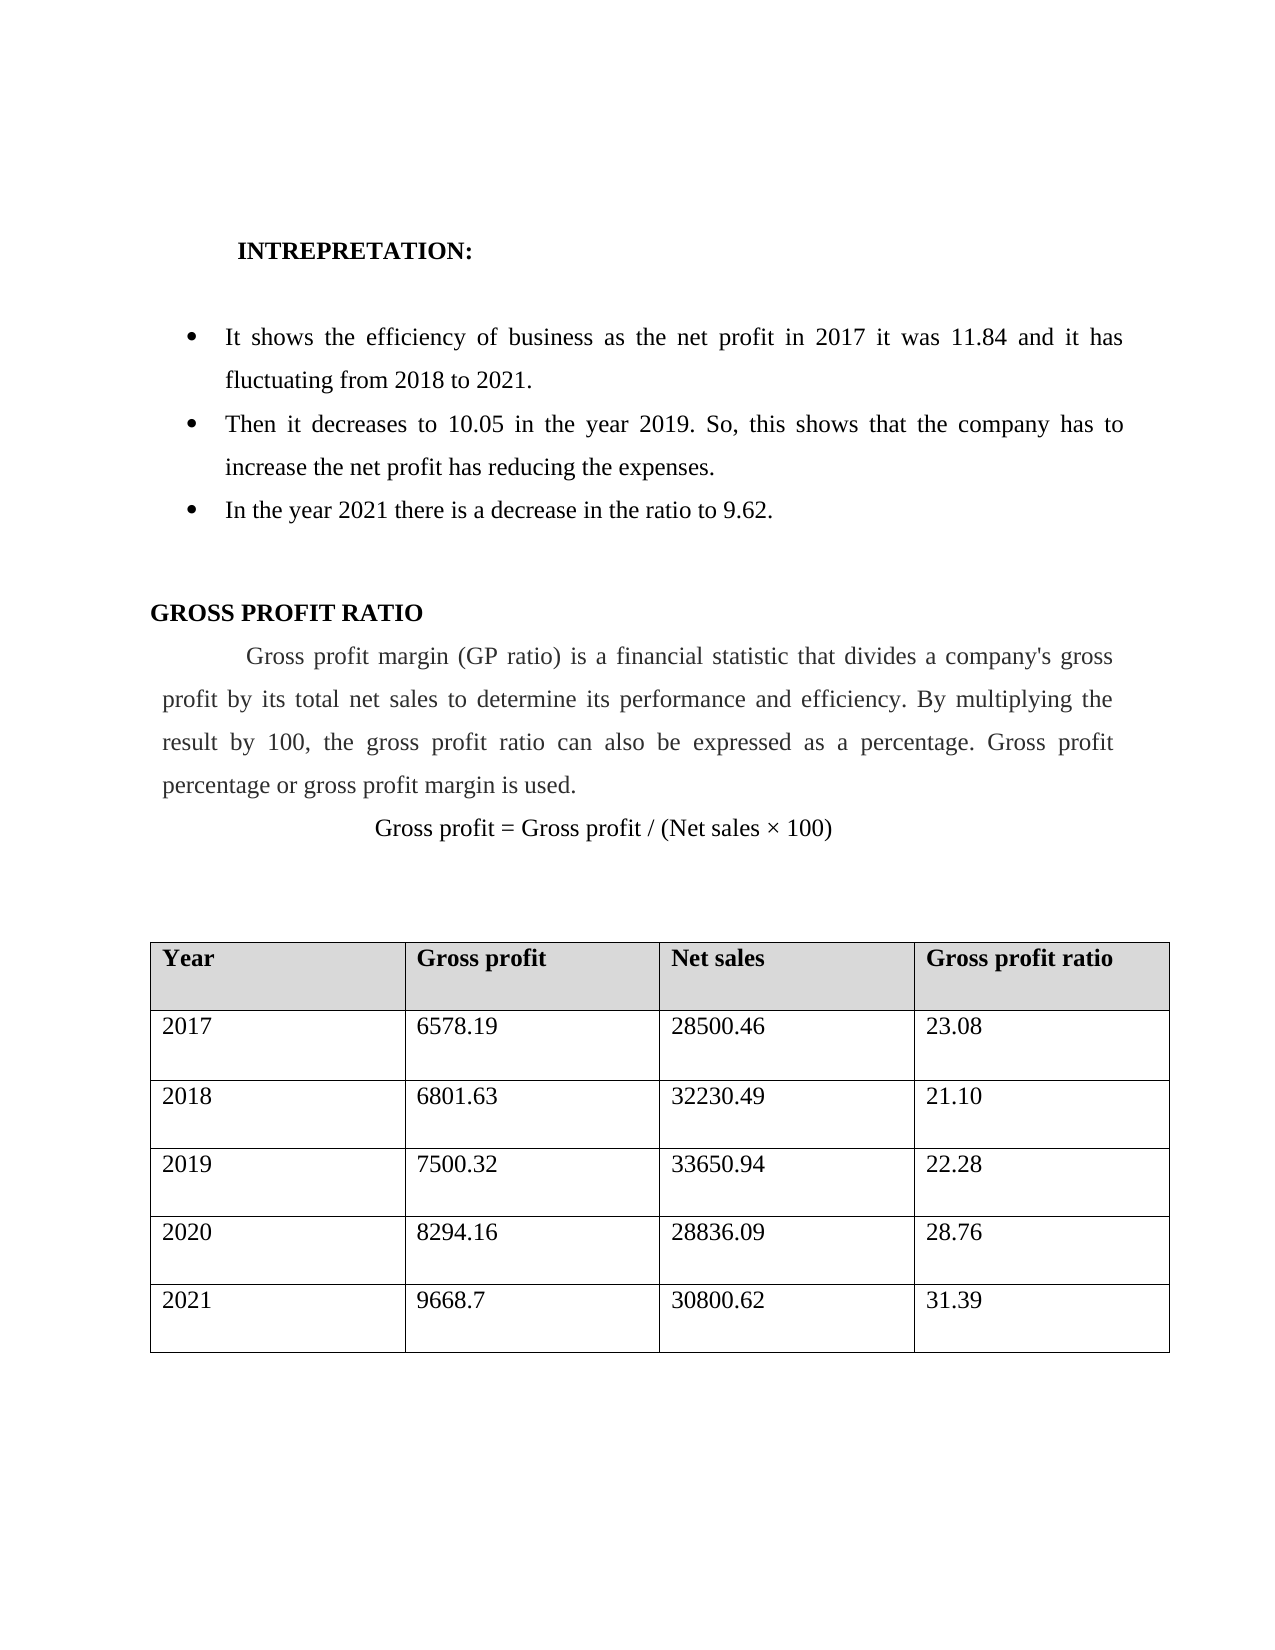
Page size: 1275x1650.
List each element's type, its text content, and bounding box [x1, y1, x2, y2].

table_cell 28.76 [915, 1217, 1169, 1284]
table_cell 31.39 [915, 1285, 1169, 1352]
table_cell 8294.16 [406, 1217, 659, 1284]
table_cell 30800.62 [660, 1285, 914, 1352]
table_cell 2019 [151, 1149, 405, 1216]
table_header Net sales [660, 943, 914, 1010]
list It shows the efficiency of business as the net profit in 2017 it was 11.84 and it has fluctuating from 2018 to 2021. [187, 322, 1125, 394]
table_cell 2021 [151, 1285, 405, 1352]
text Gross profit margin (GP ratio) is a financial statistic that divides a company's gross profit by its total net sales to determine its performance and efficiency. By multiplying the result by 100, the gross profit ratio can also be expressed as a percentage. Gross profit percentage or gross profit margin is used. [162, 641, 1114, 799]
table_header Gross profit [406, 943, 659, 1010]
table_cell 22.28 [915, 1149, 1169, 1216]
table_cell 9668.7 [406, 1285, 659, 1352]
table_cell 32230.49 [660, 1081, 914, 1148]
table_cell 23.08 [915, 1011, 1169, 1080]
text Gross profit = Gross profit / (Net sales × 100) [162, 813, 1114, 842]
table_cell 28500.46 [660, 1011, 914, 1080]
table_cell 7500.32 [406, 1149, 659, 1216]
table_cell 28836.09 [660, 1217, 914, 1284]
table_header Gross profit ratio [915, 943, 1169, 1010]
list Then it decreases to 10.05 in the year 2019. So, this shows that the company has to increase the net profit has reducing the expenses. [187, 409, 1125, 481]
text GROSS PROFIT RATIO [150, 598, 1114, 627]
text INTREPRETATION: [162, 236, 1114, 265]
table_cell 2017 [151, 1011, 405, 1080]
table_header Year [151, 943, 405, 1010]
table_cell 2018 [151, 1081, 405, 1148]
table_cell 6578.19 [406, 1011, 659, 1080]
list In the year 2021 there is a decrease in the ratio to 9.62. [187, 495, 1125, 524]
table_cell 21.10 [915, 1081, 1169, 1148]
table_cell 2020 [151, 1217, 405, 1284]
table_cell 33650.94 [660, 1149, 914, 1216]
table_cell 6801.63 [406, 1081, 659, 1148]
